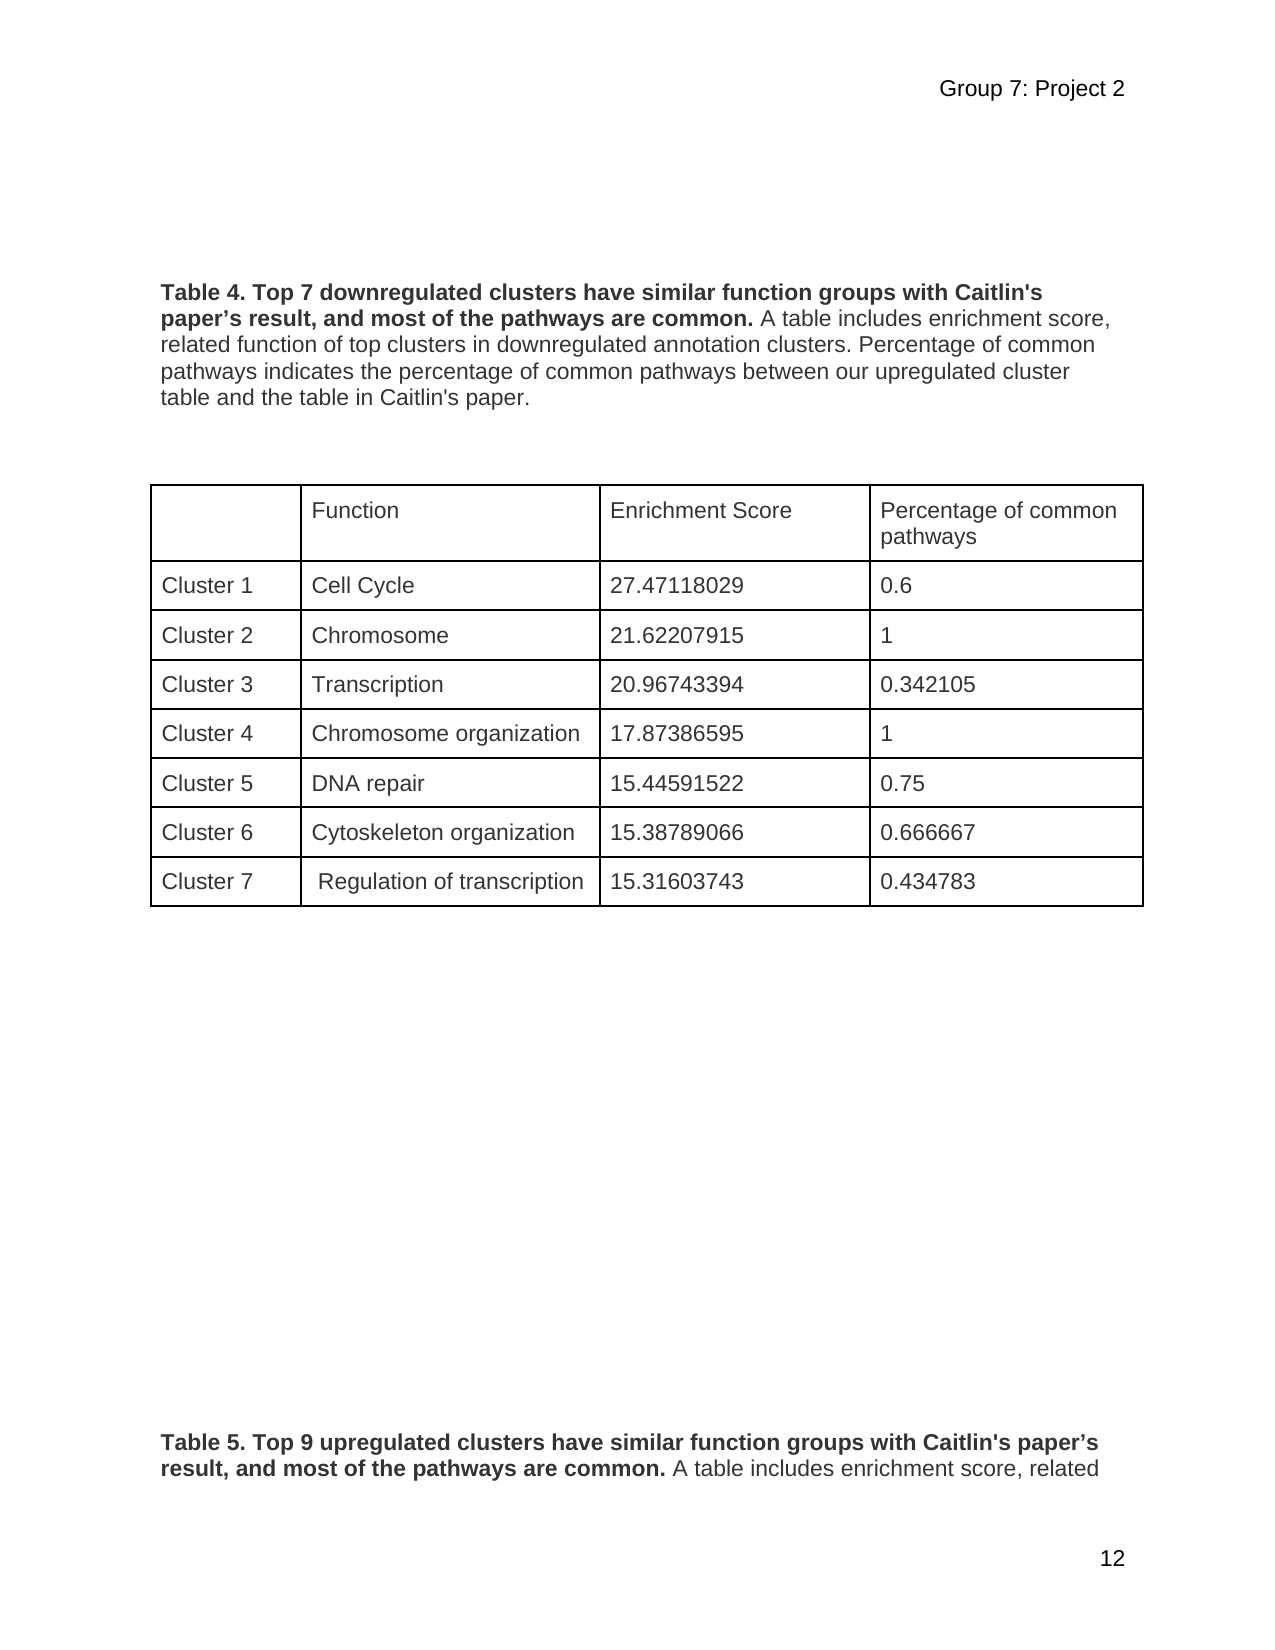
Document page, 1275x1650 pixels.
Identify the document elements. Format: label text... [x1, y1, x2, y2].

table_cell Regulation of transcription [302, 858, 599, 905]
table_cell Cluster 3 [152, 661, 300, 708]
table_cell DNA repair [302, 759, 599, 806]
table_cell 1 [871, 710, 1142, 757]
table_header Percentage of common pathways [871, 486, 1142, 560]
table_cell 15.31603743 [601, 858, 869, 905]
table_cell 27.47118029 [601, 562, 869, 609]
table_cell Cluster 4 [152, 710, 300, 757]
table_cell Cluster 7 [152, 858, 300, 905]
table_cell 0.666667 [871, 808, 1142, 856]
table_cell 0.75 [871, 759, 1142, 806]
table_cell Cluster 2 [152, 611, 300, 658]
table_header Enrichment Score [601, 486, 869, 560]
table_cell Cluster 6 [152, 808, 300, 856]
table_header Table 4. Top 7 downregulated clusters have similar function groups with Caitlin's paper’s result, and most of the pathways are common. A table includes enrichment score, related function of top clusters in downregulated annotation clusters. Percentage of common pathways indicates the percentage of common pathways between our upregulated cluster table and the table in Caitlin's paper. [150, 268, 1125, 421]
table_cell Chromosome [302, 611, 599, 658]
table_cell 0.6 [871, 562, 1142, 609]
table_cell Chromosome organization [302, 710, 599, 757]
table_cell 0.434783 [871, 858, 1142, 905]
table_cell Cytoskeleton organization [302, 808, 599, 856]
table_cell 1 [871, 611, 1142, 658]
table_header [150, 970, 1125, 1492]
table_cell 17.87386595 [601, 710, 869, 757]
table_cell 20.96743394 [601, 661, 869, 708]
table_cell 0.342105 [871, 661, 1142, 708]
table_cell 15.44591522 [601, 759, 869, 806]
table_cell Transcription [302, 661, 599, 708]
table_cell Cell Cycle [302, 562, 599, 609]
table_cell 21.62207915 [601, 611, 869, 658]
table_header [152, 486, 300, 560]
table_cell Cluster 5 [152, 759, 300, 806]
table_cell 15.38789066 [601, 808, 869, 856]
table_cell Cluster 1 [152, 562, 300, 609]
table_header Function [302, 486, 599, 560]
